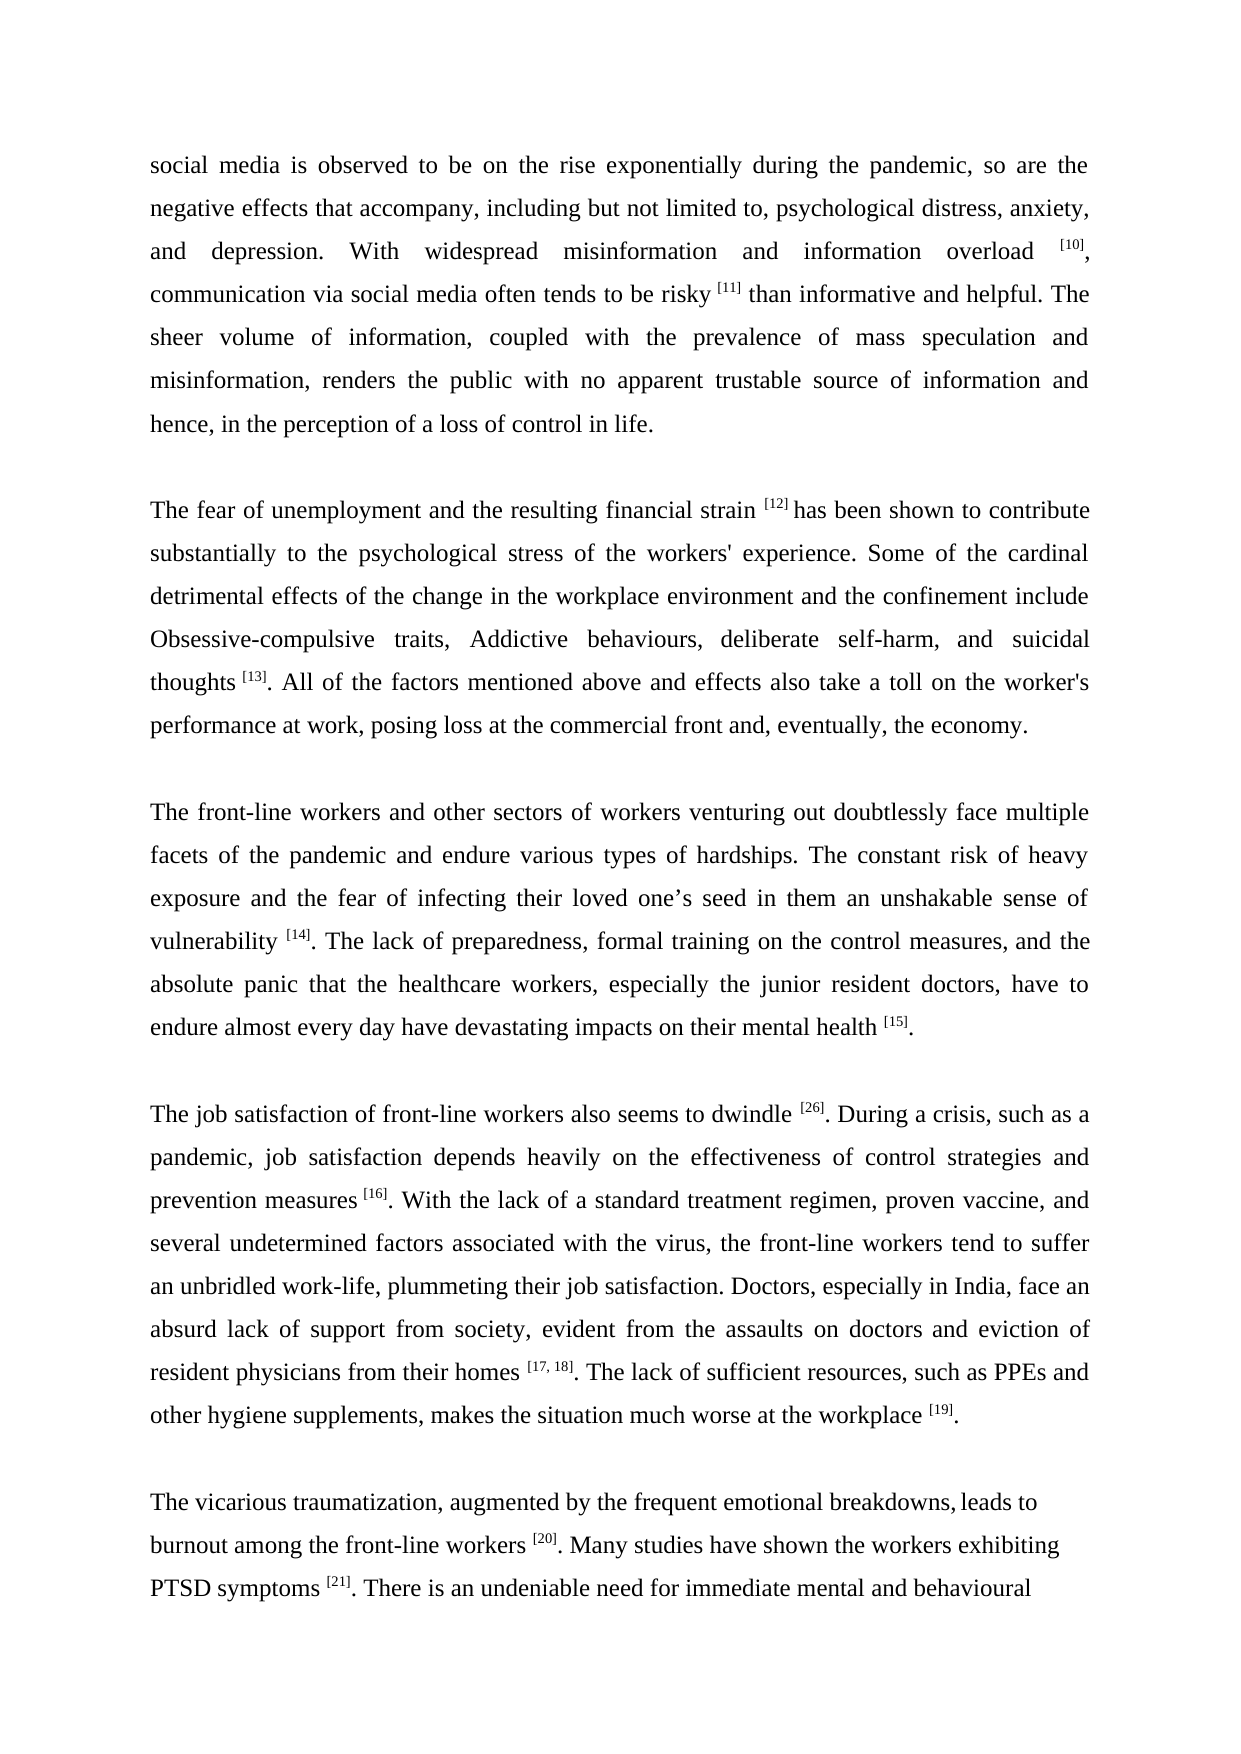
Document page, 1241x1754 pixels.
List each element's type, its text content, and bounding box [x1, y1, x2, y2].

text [150, 150, 1090, 437]
text The fear of unemployment and the resulting financial strain [12] has been shown to contribute substantially to the psychological stress of the workers' experience. Some of the cardinal detrimental effects of the change in the workplace environment and the confinement include Obsessive-compulsive traits, Addictive behaviours, deliberate self-harm, and suicidal thoughts [13]. All of the factors mentioned above and effects also take a toll on the worker's performance at work, posing loss at the commercial front and, eventually, the economy. [150, 495, 1090, 739]
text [150, 1487, 1090, 1602]
text The front-line workers and other sectors of workers venturing out doubtlessly face multiple facets of the pandemic and endure various types of hardships. The constant risk of heavy exposure and the fear of infecting their loved one’s seed in them an unshakable sense of vulnerability [14]. The lack of preparedness, formal training on the control measures, and the absolute panic that the healthcare workers, especially the junior resident doctors, have to endure almost every day have devastating impacts on their mental health [15]. [150, 797, 1090, 1041]
text The job satisfaction of front-line workers also seems to dwindle [26]. During a crisis, such as a pandemic, job satisfaction depends heavily on the effectiveness of control strategies and prevention measures [16]. With the lack of a standard treatment regimen, proven vaccine, and several undetermined factors associated with the virus, the front-line workers tend to suffer an unbridled work-life, plummeting their job satisfaction. Doctors, especially in India, face an absurd lack of support from society, evident from the assaults on doctors and eviction of resident physicians from their homes [17, 18]. The lack of sufficient resources, such as PPEs and other hygiene supplements, makes the situation much worse at the workplace [19]. [150, 1099, 1090, 1429]
